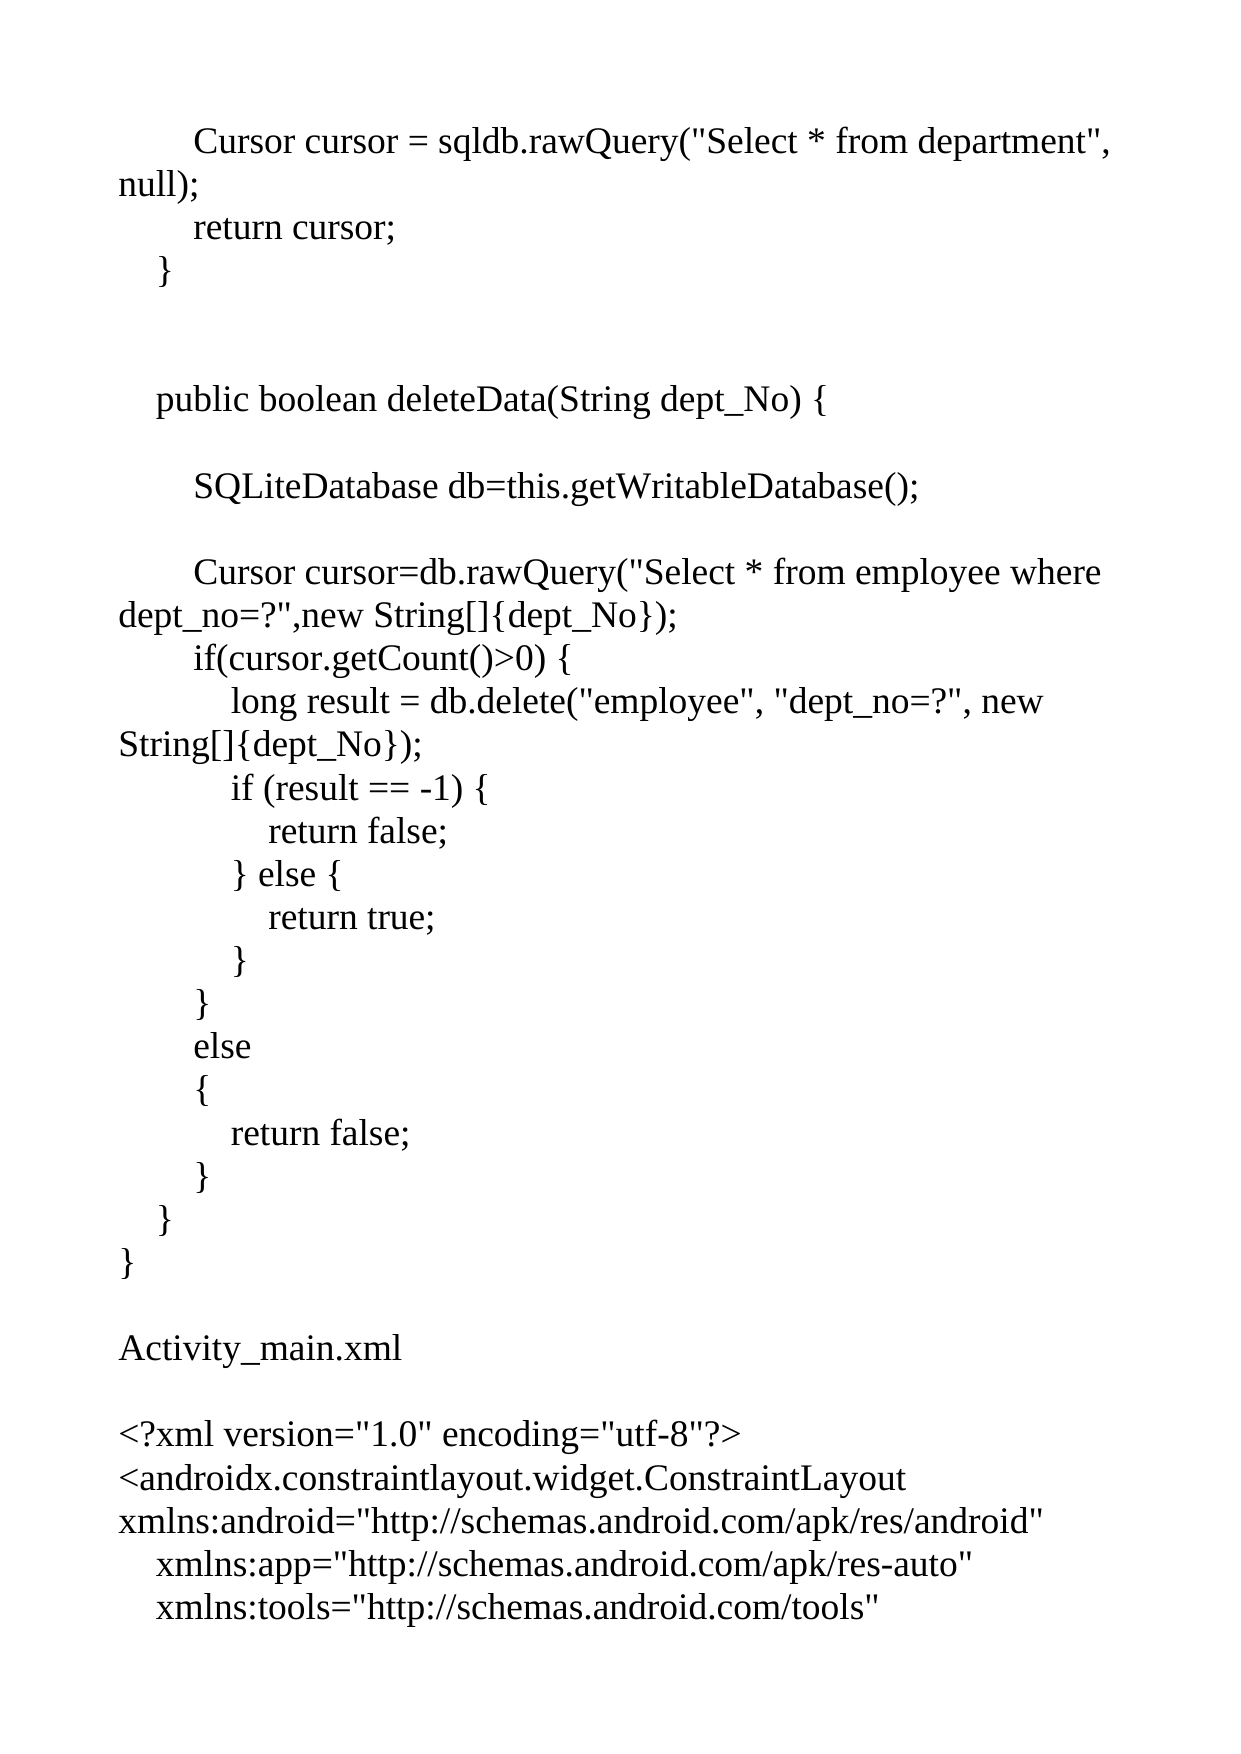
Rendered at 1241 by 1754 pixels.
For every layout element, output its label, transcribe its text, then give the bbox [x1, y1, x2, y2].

text } else { [118, 851, 1122, 894]
text { [118, 1067, 1122, 1110]
text } [118, 1153, 1122, 1196]
text return cursor; [118, 204, 1122, 247]
text return false; [118, 808, 1122, 851]
text Cursor cursor=db.rawQuery("Select * from employee where dept_no=?",new String[]{dept_No}); [118, 549, 1122, 636]
text else [118, 1024, 1122, 1067]
text if (result == -1) { [118, 765, 1122, 808]
text <?xml version="1.0" encoding="utf-8"?> [118, 1412, 1122, 1455]
text xmlns:tools="http://schemas.android.com/tools" [118, 1584, 1122, 1627]
text if(cursor.getCount()>0) { [118, 636, 1122, 679]
text return true; [118, 894, 1122, 937]
text SQLiteDatabase db=this.getWritableDatabase(); [118, 463, 1122, 506]
text } [118, 247, 1122, 291]
text <androidx.constraintlayout.widget.ConstraintLayout xmlns:android="http://schemas.android.com/apk/res/android" [118, 1455, 1122, 1541]
text long result = db.delete("employee", "dept_no=?", new String[]{dept_No}); [118, 679, 1122, 765]
text xmlns:app="http://schemas.android.com/apk/res-auto" [118, 1541, 1122, 1584]
text } [118, 937, 1122, 981]
text } [118, 1239, 1122, 1282]
text Activity_main.xml [118, 1326, 1122, 1369]
text } [118, 1196, 1122, 1239]
text public boolean deleteData(String dept_No) { [118, 377, 1122, 420]
text Cursor cursor = sqldb.rawQuery("Select * from department", null); [118, 118, 1122, 204]
text return false; [118, 1110, 1122, 1153]
text } [118, 981, 1122, 1024]
